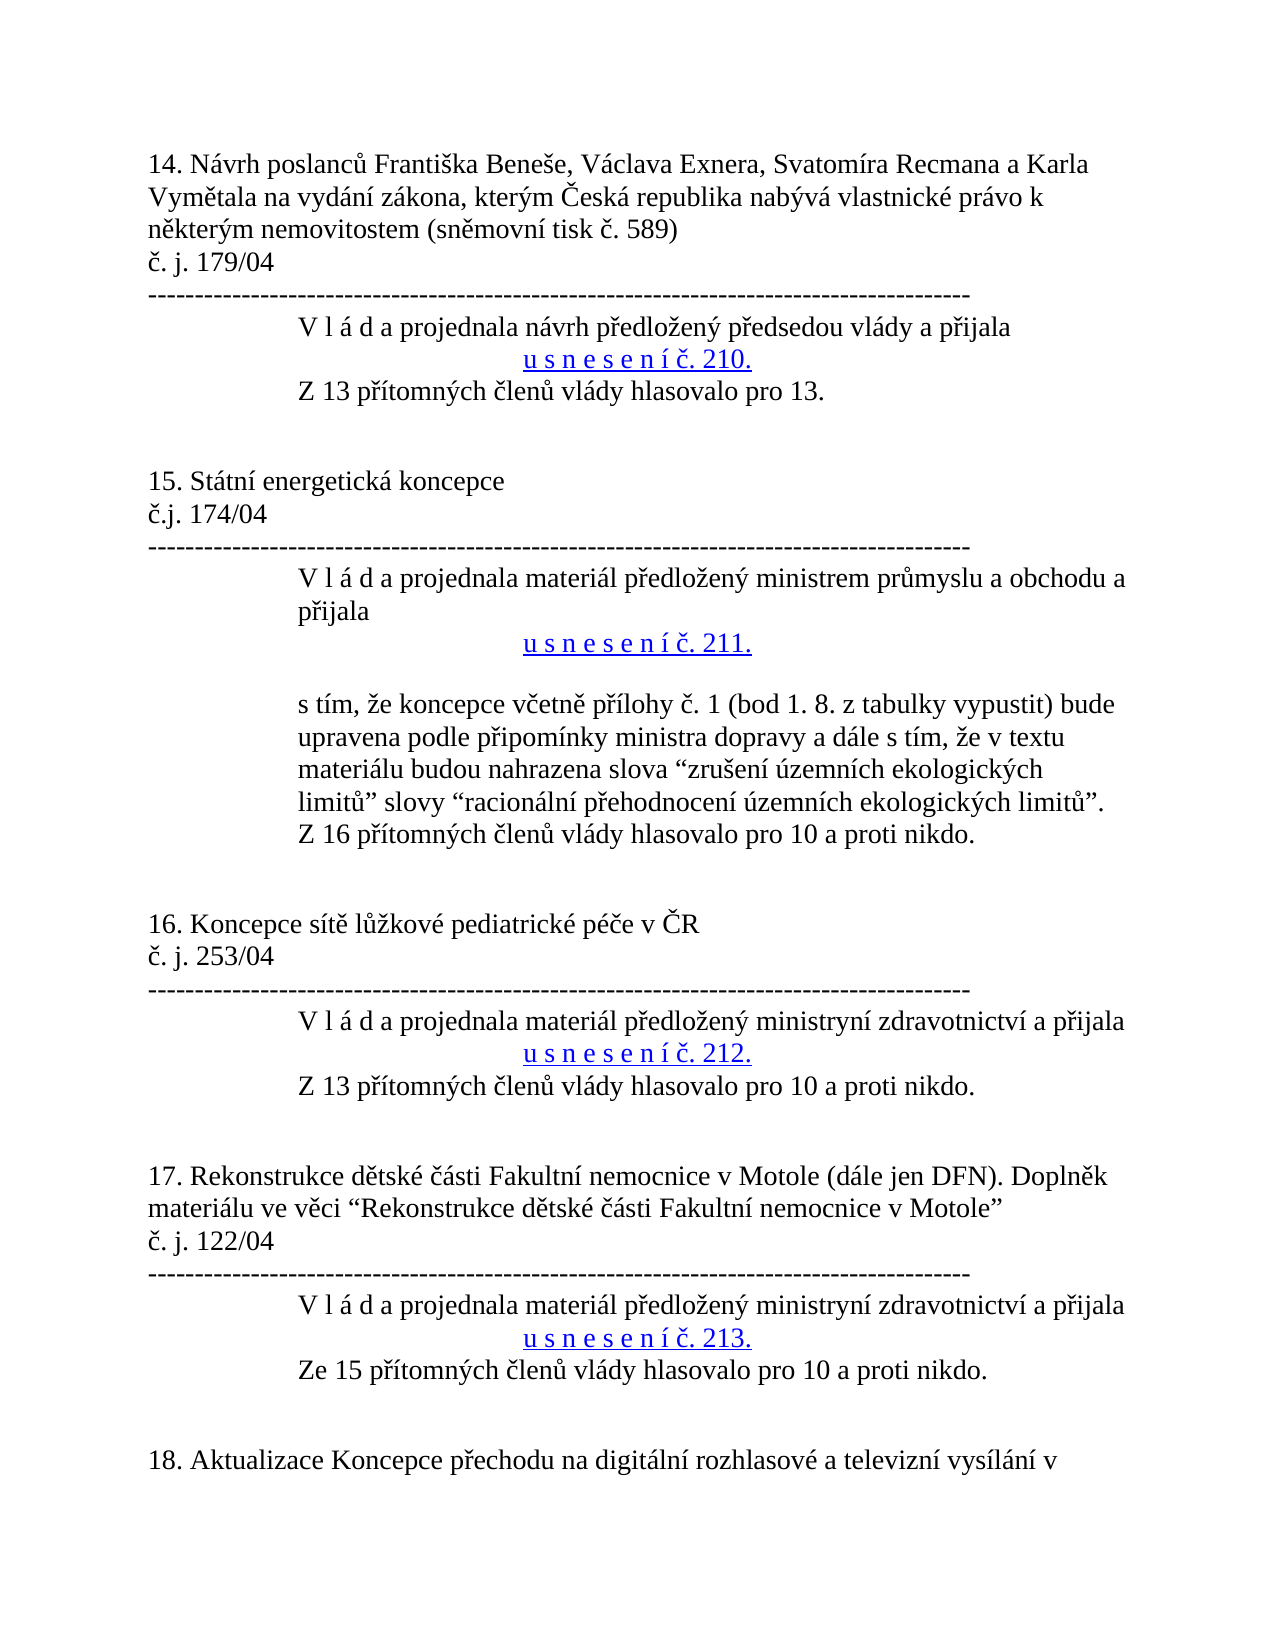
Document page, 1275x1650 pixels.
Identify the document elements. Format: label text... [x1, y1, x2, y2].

text V l á d a projednala materiál předložený ministryní zdravotnictví a přijala [298, 1004, 1127, 1036]
text Z 13 přítomných členů vlády hlasovalo pro 10 a proti nikdo. [298, 1069, 1127, 1101]
text V l á d a projednala materiál předložený ministrem průmyslu a obchodu a přijala [298, 561, 1127, 626]
text 16. Koncepce sítě lůžkové pediatrické péče v ČR č. j. 253/04 ---------------------------------------------------------------------------------------- [148, 849, 1127, 1004]
text u s n e s e n í č. 211. [148, 626, 1127, 659]
text 17. Rekonstrukce dětské části Fakultní nemocnice v Motole (dále jen DFN). Doplněk materiálu ve věci “Rekonstrukce dětské části Fakultní nemocnice v Motole” č. j. 122/04 ---------------------------------------------------------------------------------------- [148, 1101, 1127, 1288]
text Ze 15 přítomných členů vlády hlasovalo pro 10 a proti nikdo. [298, 1353, 1127, 1386]
text s tím, že koncepce včetně přílohy č. 1 (bod 1. 8. z tabulky vypustit) bude upravena podle připomínky ministra dopravy a dále s tím, že v textu materiálu budou nahrazena slova “zrušení územních ekologických limitů” slovy “racionální přehodnocení územních ekologických limitů”. [298, 687, 1127, 817]
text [148, 1386, 1127, 1475]
text u s n e s e n í č. 213. [148, 1321, 1127, 1353]
text V l á d a projednala návrh předložený předsedou vlády a přijala [298, 309, 1127, 342]
text u s n e s e n í č. 210. [148, 342, 1127, 374]
text Z 13 přítomných členů vlády hlasovalo pro 13. [298, 374, 1127, 407]
text u s n e s e n í č. 212. [148, 1036, 1127, 1069]
text Z 16 přítomných členů vlády hlasovalo pro 10 a proti nikdo. [298, 817, 1127, 849]
text 15. Státní energetická koncepce č.j. 174/04 ---------------------------------------------------------------------------------------- [148, 407, 1127, 561]
text V l á d a projednala materiál předložený ministryní zdravotnictví a přijala [298, 1288, 1127, 1321]
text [148, 148, 1127, 309]
